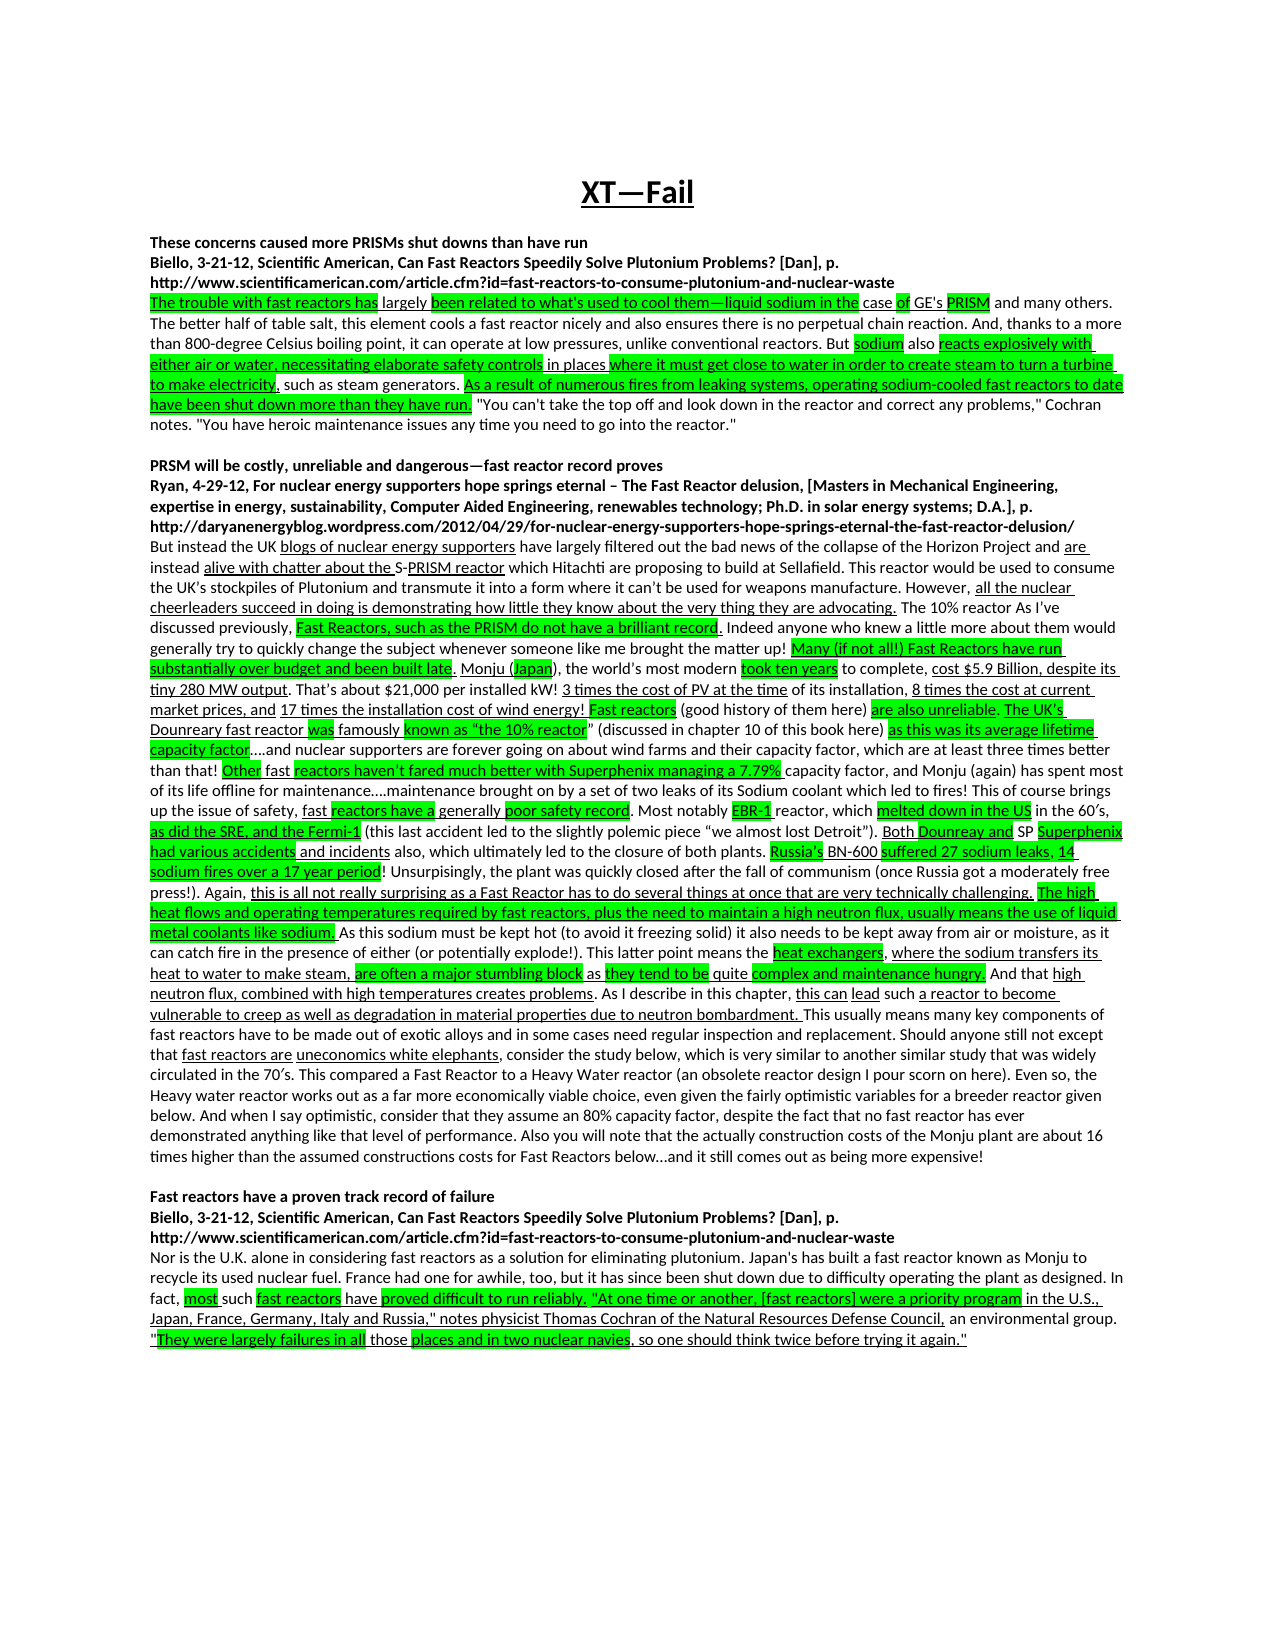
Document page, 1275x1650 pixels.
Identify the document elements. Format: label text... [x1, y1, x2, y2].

text Biello, 3-21-12, Scientific American, Can Fast Reactors Speedily Solve Plutonium Problems? [Dan], p. http://www.scientificamerican.com/article.cfm?id=fast-reactors-to-consume-plutonium-and-nuclear-waste [150, 252, 1125, 293]
text PRSM will be costly, unreliable and dangerous—fast reactor record proves [150, 455, 1125, 476]
text Fast reactors have a proven track record of failure [150, 1187, 1125, 1207]
text Biello, 3-21-12, Scientific American, Can Fast Reactors Speedily Solve Plutonium Problems? [Dan], p. http://www.scientificamerican.com/article.cfm?id=fast-reactors-to-consume-plutonium-and-nuclear-waste [150, 1207, 1125, 1247]
text XT—Fail [150, 171, 1125, 212]
text These concerns caused more PRISMs shut downs than have run [150, 232, 1125, 252]
text Nor is the U.K. alone in considering fast reactors as a solution for eliminating plutonium. Japan's has built a fast reactor known as Monju to recycle its used nuclear fuel. France had one for awhile, too, but it has since been shut down due to difficulty operating the plant as designed. In fact, most such fast reactors have proved difficult to run reliably. "At one time or another, [fast reactors] were a priority program in the U.S., Japan, France, Germany, Italy and Russia," notes physicist Thomas Cochran of the Natural Resources Defense Council, an environmental group. "They were largely failures in all those places and in two nuclear navies, so one should think twice before trying it again." [150, 1247, 1125, 1349]
text The trouble with fast reactors has largely been related to what's used to cool them—liquid sodium in the case of GE's PRISM and many others. The better half of table salt, this element cools a fast reactor nicely and also ensures there is no perpetual chain reaction. And, thanks to a more than 800-degree Celsius boiling point, it can operate at low pressures, unlike conventional reactors. But sodium also reacts explosively with either air or water, necessitating elaborate safety controls in places where it must get close to water in order to create steam to turn a turbine to make electricity, such as steam generators. As a result of numerous fires from leaking systems, operating sodium-cooled fast reactors to date have been shut down more than they have run. "You can't take the top off and look down in the reactor and correct any problems," Cochran notes. "You have heroic maintenance issues any time you need to go into the reactor." [150, 293, 1125, 435]
text But instead the UK blogs of nuclear energy supporters have largely filtered out the bad news of the collapse of the Horizon Project and are instead alive with chatter about the S-PRISM reactor which Hitachti are proposing to build at Sellafield. This reactor would be used to consume the UK’s stockpiles of Plutonium and transmute it into a form where it can’t be used for weapons manufacture. However, all the nuclear cheerleaders succeed in doing is demonstrating how little they know about the very thing they are advocating. The 10% reactor As I’ve discussed previously, Fast Reactors, such as the PRISM do not have a brilliant record. Indeed anyone who knew a little more about them would generally try to quickly change the subject whenever someone like me brought the matter up! Many (if not all!) Fast Reactors have run substantially over budget and been built late. Monju (Japan), the world’s most modern took ten years to complete, cost $5.9 Billion, despite its tiny 280 MW output. That’s about $21,000 per installed kW! 3 times the cost of PV at the time of its installation, 8 times the cost at current market prices, and 17 times the installation cost of wind energy! Fast reactors (good history of them here) are also unreliable. The UK’s Dounreary fast reactor was famously known as “the 10% reactor” (discussed in chapter 10 of this book here) as this was its average lifetime capacity factor….and nuclear supporters are forever going on about wind farms and their capacity factor, which are at least three times better than that! Other fast reactors haven’t fared much better with Superphenix managing a 7.79% capacity factor, and Monju (again) has spent most of its life offline for maintenance….maintenance brought on by a set of two leaks of its Sodium coolant which led to fires! This of course brings up the issue of safety, fast reactors have a generally poor safety record. Most notably EBR-1 reactor, which melted down in the US in the 60′s, as did the SRE, and the Fermi-1 (this last accident led to the slightly polemic piece “we almost lost Detroit”). Both Dounreay and SP Superphenix had various accidents and incidents also, which ultimately led to the closure of both plants. Russia’s BN-600 suffered 27 sodium leaks, 14 sodium fires over a 17 year period! Unsurpisingly, the plant was quickly closed after the fall of communism (once Russia got a moderately free press!). Again, this is all not really surprising as a Fast Reactor has to do several things at once that are very technically challenging. The high heat flows and operating temperatures required by fast reactors, plus the need to maintain a high neutron flux, usually means the use of liquid metal coolants like sodium. As this sodium must be kept hot (to avoid it freezing solid) it also needs to be kept away from air or moisture, as it can catch fire in the presence of either (or potentially explode!). This latter point means the heat exchangers, where the sodium transfers its heat to water to make steam, are often a major stumbling block as they tend to be quite complex and maintenance hungry. And that high neutron flux, combined with high temperatures creates problems. As I describe in this chapter, this can lead such a reactor to become vulnerable to creep as well as degradation in material properties due to neutron bombardment. This usually means many key components of fast reactors have to be made out of exotic alloys and in some cases need regular inspection and replacement. Should anyone still not except that fast reactors are uneconomics white elephants, consider the study below, which is very similar to another similar study that was widely circulated in the 70′s. This compared a Fast Reactor to a Heavy Water reactor (an obsolete reactor design I pour scorn on here). Even so, the Heavy water reactor works out as a far more economically viable choice, even given the fairly optimistic variables for a breeder reactor given below. And when I say optimistic, consider that they assume an 80% capacity factor, despite the fact that no fast reactor has ever demonstrated anything like that level of performance. Also you will note that the actually construction costs of the Monju plant are about 16 times higher than the assumed constructions costs for Fast Reactors below…and it still comes out as being more expensive! [150, 537, 1125, 1166]
text Ryan, 4-29-12, For nuclear energy supporters hope springs eternal – The Fast Reactor delusion, [Masters in Mechanical Engineering, expertise in energy, sustainability, Computer Aided Engineering, renewables technology; Ph.D. in solar energy systems; D.A.], p. http://daryanenergyblog.wordpress.com/2012/04/29/for-nuclear-energy-supporters-hope-springs-eternal-the-fast-reactor-delusion/ [150, 476, 1125, 537]
